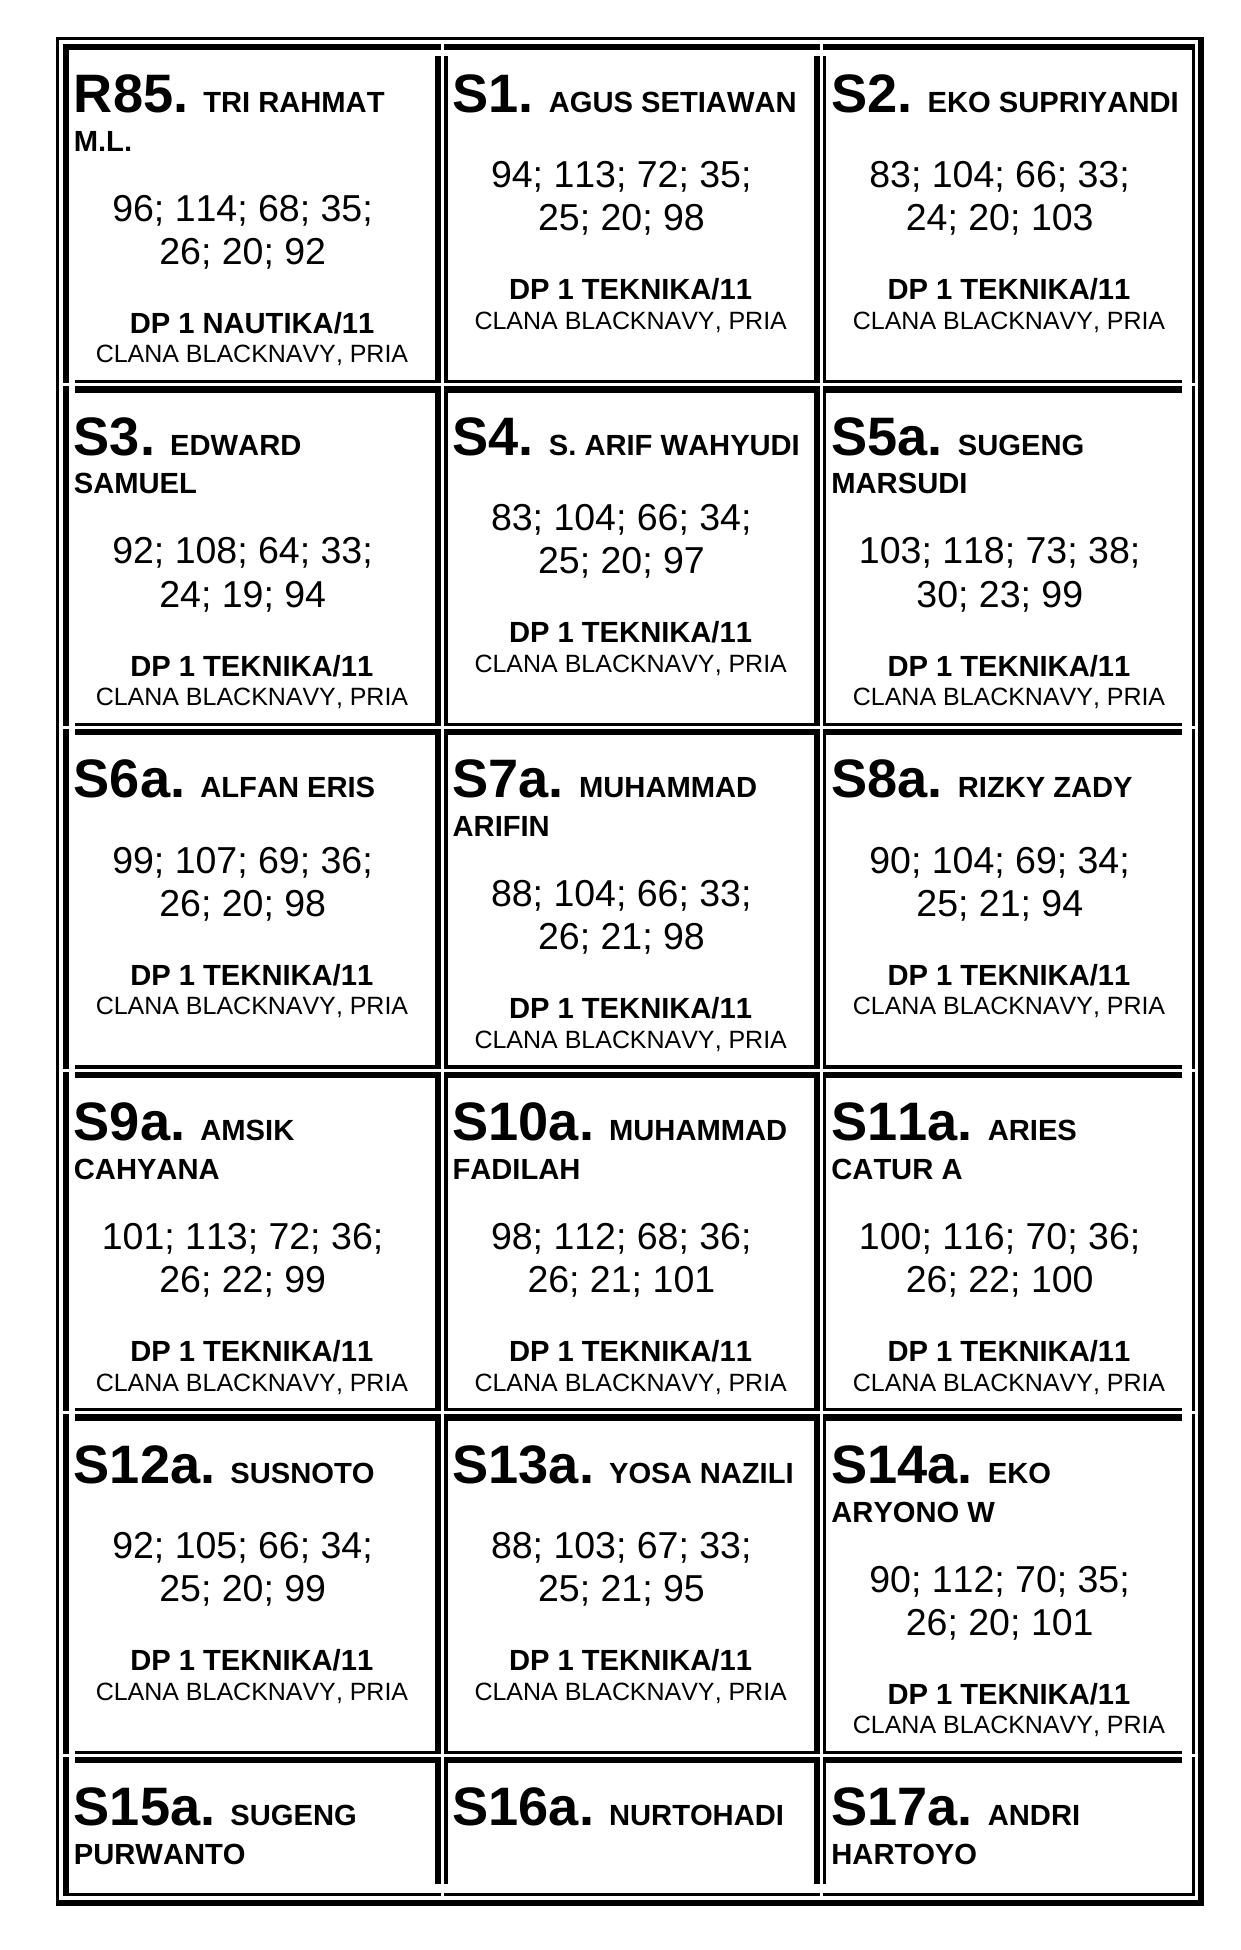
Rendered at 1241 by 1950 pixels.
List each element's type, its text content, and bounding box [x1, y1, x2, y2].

table_cell S9a. AMSIK CAHYANA 101; 113; 72; 36; 26; 22; 99 DP 1 TEKNIKA/11 CLANA BLACKNAVY, PRIA [63, 1065, 441, 1408]
table_cell S6a. ALFAN ERIS 99; 107; 69; 36; 26; 20; 98 DP 1 TEKNIKA/11 CLANA BLACKNAVY, PRIA [63, 723, 441, 1065]
table_cell S8a. RIZKY ZADY 90; 104; 69; 34; 25; 21; 94 DP 1 TEKNIKA/11 CLANA BLACKNAVY, PRIA [820, 723, 1198, 1065]
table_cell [441, 1751, 820, 1893]
table_cell S3. EDWARD SAMUEL 92; 108; 64; 33; 24; 19; 94 DP 1 TEKNIKA/11 CLANA BLACKNAVY, PRIA [63, 380, 441, 723]
table_cell S13a. YOSA NAZILI 88; 103; 67; 33; 25; 21; 95 DP 1 TEKNIKA/11 CLANA BLACKNAVY, PRIA [441, 1408, 820, 1751]
table_cell S4. S. ARIF WAHYUDI 83; 104; 66; 34; 25; 20; 97 DP 1 TEKNIKA/11 CLANA BLACKNAVY, PRIA [441, 380, 820, 723]
table_cell S12a. SUSNOTO 92; 105; 66; 34; 25; 20; 99 DP 1 TEKNIKA/11 CLANA BLACKNAVY, PRIA [63, 1408, 441, 1751]
table_cell S10a. MUHAMMAD FADILAH 98; 112; 68; 36; 26; 21; 101 DP 1 TEKNIKA/11 CLANA BLACKNAVY, PRIA [441, 1065, 820, 1408]
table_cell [820, 1751, 1198, 1893]
table_cell S11a. ARIES CATUR A 100; 116; 70; 36; 26; 22; 100 DP 1 TEKNIKA/11 CLANA BLACKNAVY, PRIA [820, 1065, 1198, 1408]
table_cell S15a. SUGENG PURWANTO 92; 112; 71; 35; 26; 22; 93 DP 1 TEKNIKA/11 CLANA BLACKNAVY, PRIA [63, 1751, 441, 1893]
table_cell S7a. MUHAMMAD ARIFIN 88; 104; 66; 33; 26; 21; 98 DP 1 TEKNIKA/11 CLANA BLACKNAVY, PRIA [441, 723, 820, 1065]
table_cell S14a. EKO ARYONO W 90; 112; 70; 35; 26; 20; 101 DP 1 TEKNIKA/11 CLANA BLACKNAVY, PRIA [820, 1408, 1198, 1751]
table_header R85. TRI RAHMAT M.L. 96; 114; 68; 35; 26; 20; 92 DP 1 NAUTIKA/11 CLANA BLACKNAVY, PRIA [69, 50, 441, 380]
table_header S2. EKO SUPRIYANDI 83; 104; 66; 33; 24; 20; 103 DP 1 TEKNIKA/11 CLANA BLACKNAVY, PRIA [820, 40, 1198, 380]
table_header S1. AGUS SETIAWAN 94; 113; 72; 35; 25; 20; 98 DP 1 TEKNIKA/11 CLANA BLACKNAVY, PRIA [441, 40, 820, 380]
table_cell S5a. SUGENG MARSUDI 103; 118; 73; 38; 30; 23; 99 DP 1 TEKNIKA/11 CLANA BLACKNAVY, PRIA [820, 380, 1198, 723]
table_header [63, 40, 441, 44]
